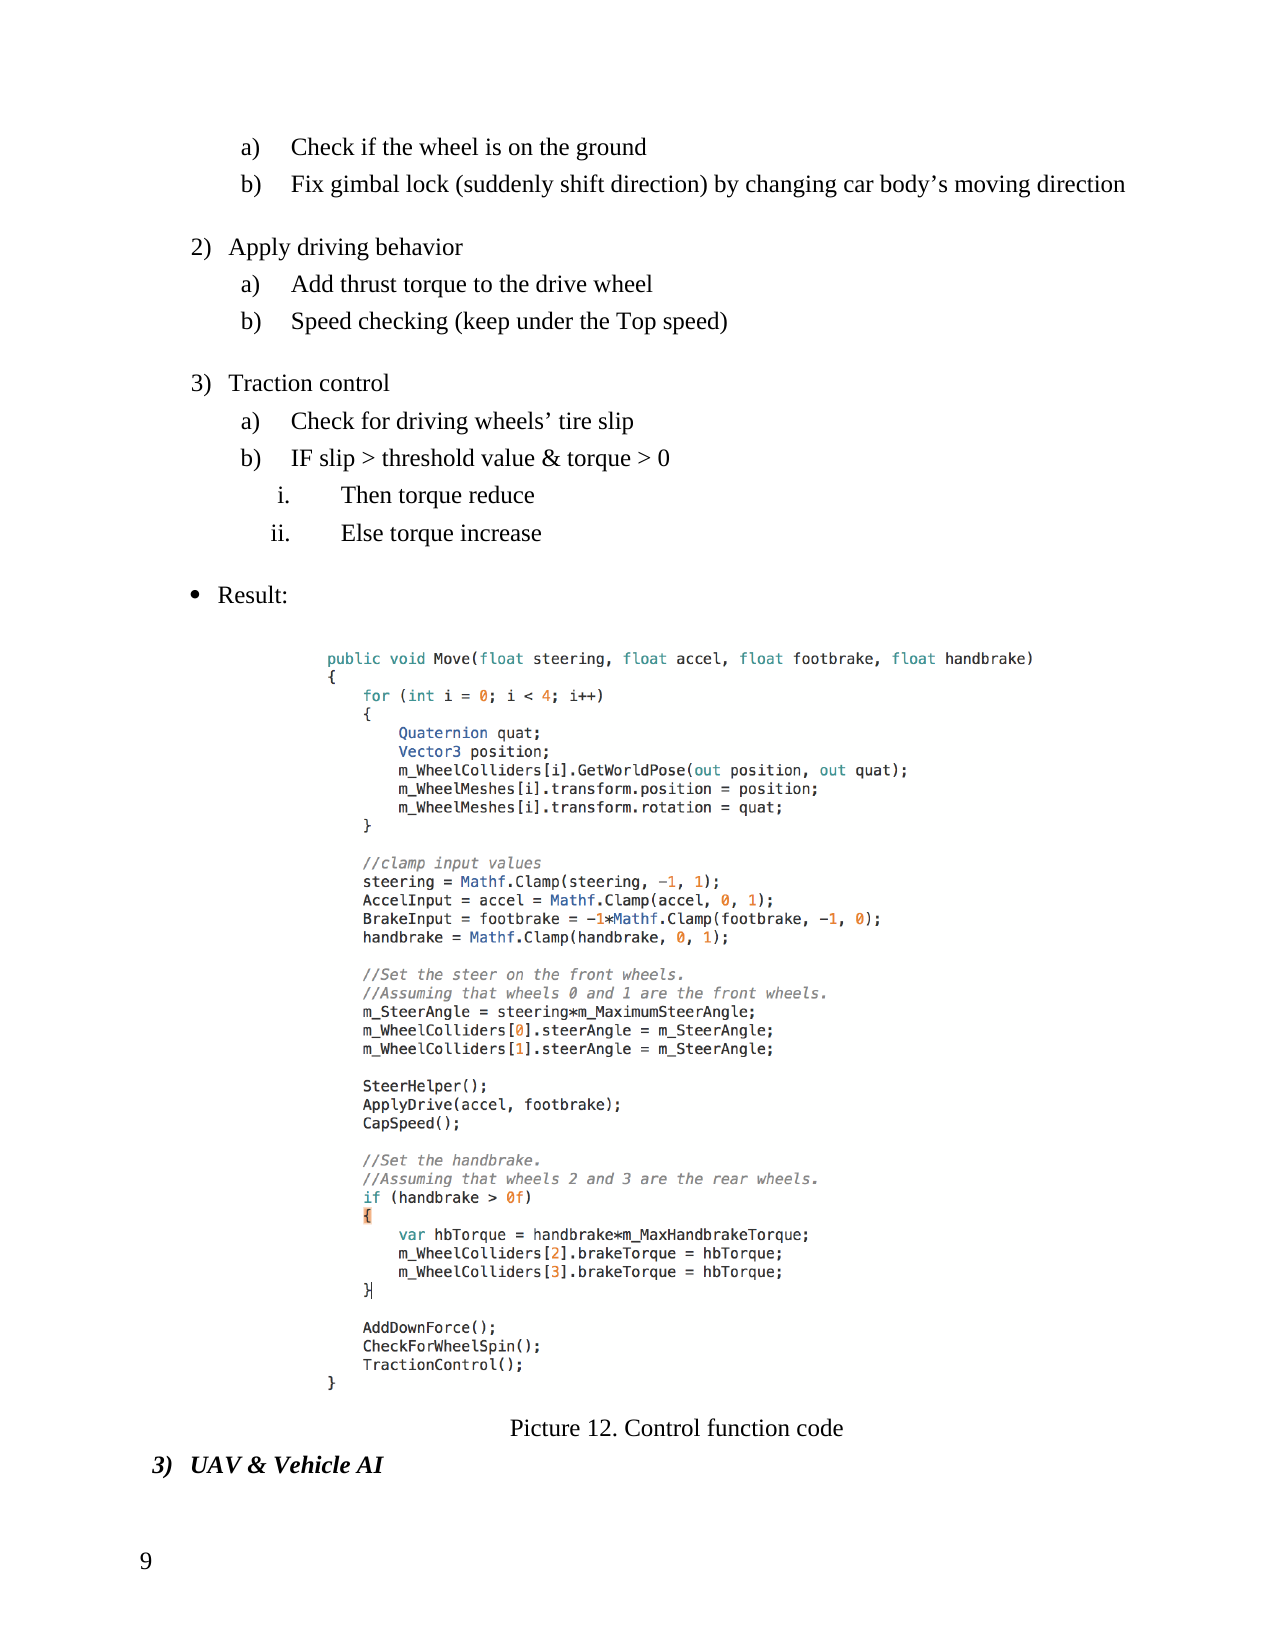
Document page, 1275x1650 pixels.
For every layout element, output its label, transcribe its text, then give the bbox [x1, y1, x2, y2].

list Check if the wheel is on the ground [241, 132, 1136, 161]
list Result: [191, 580, 1136, 609]
list Traction control [191, 368, 1136, 397]
list UAV & Vehicle AI [152, 1451, 1136, 1479]
list Picture 12. Control function code [217, 1413, 1136, 1442]
picture [307, 642, 1046, 1405]
list Speed checking (keep under the Top speed) [241, 306, 1136, 335]
list Fix gimbal lock (suddenly shift direction) by changing car body’s moving direction [241, 169, 1136, 198]
list Check for driving wheels’ tire slip [241, 406, 1136, 434]
list Apply driving behavior [191, 232, 1136, 260]
list IF slip > threshold value & torque > 0 [240, 443, 1136, 472]
list Else torque increase [291, 518, 1136, 546]
list Then torque reduce [290, 480, 1136, 509]
list Add thrust torque to the drive wheel [241, 269, 1136, 298]
